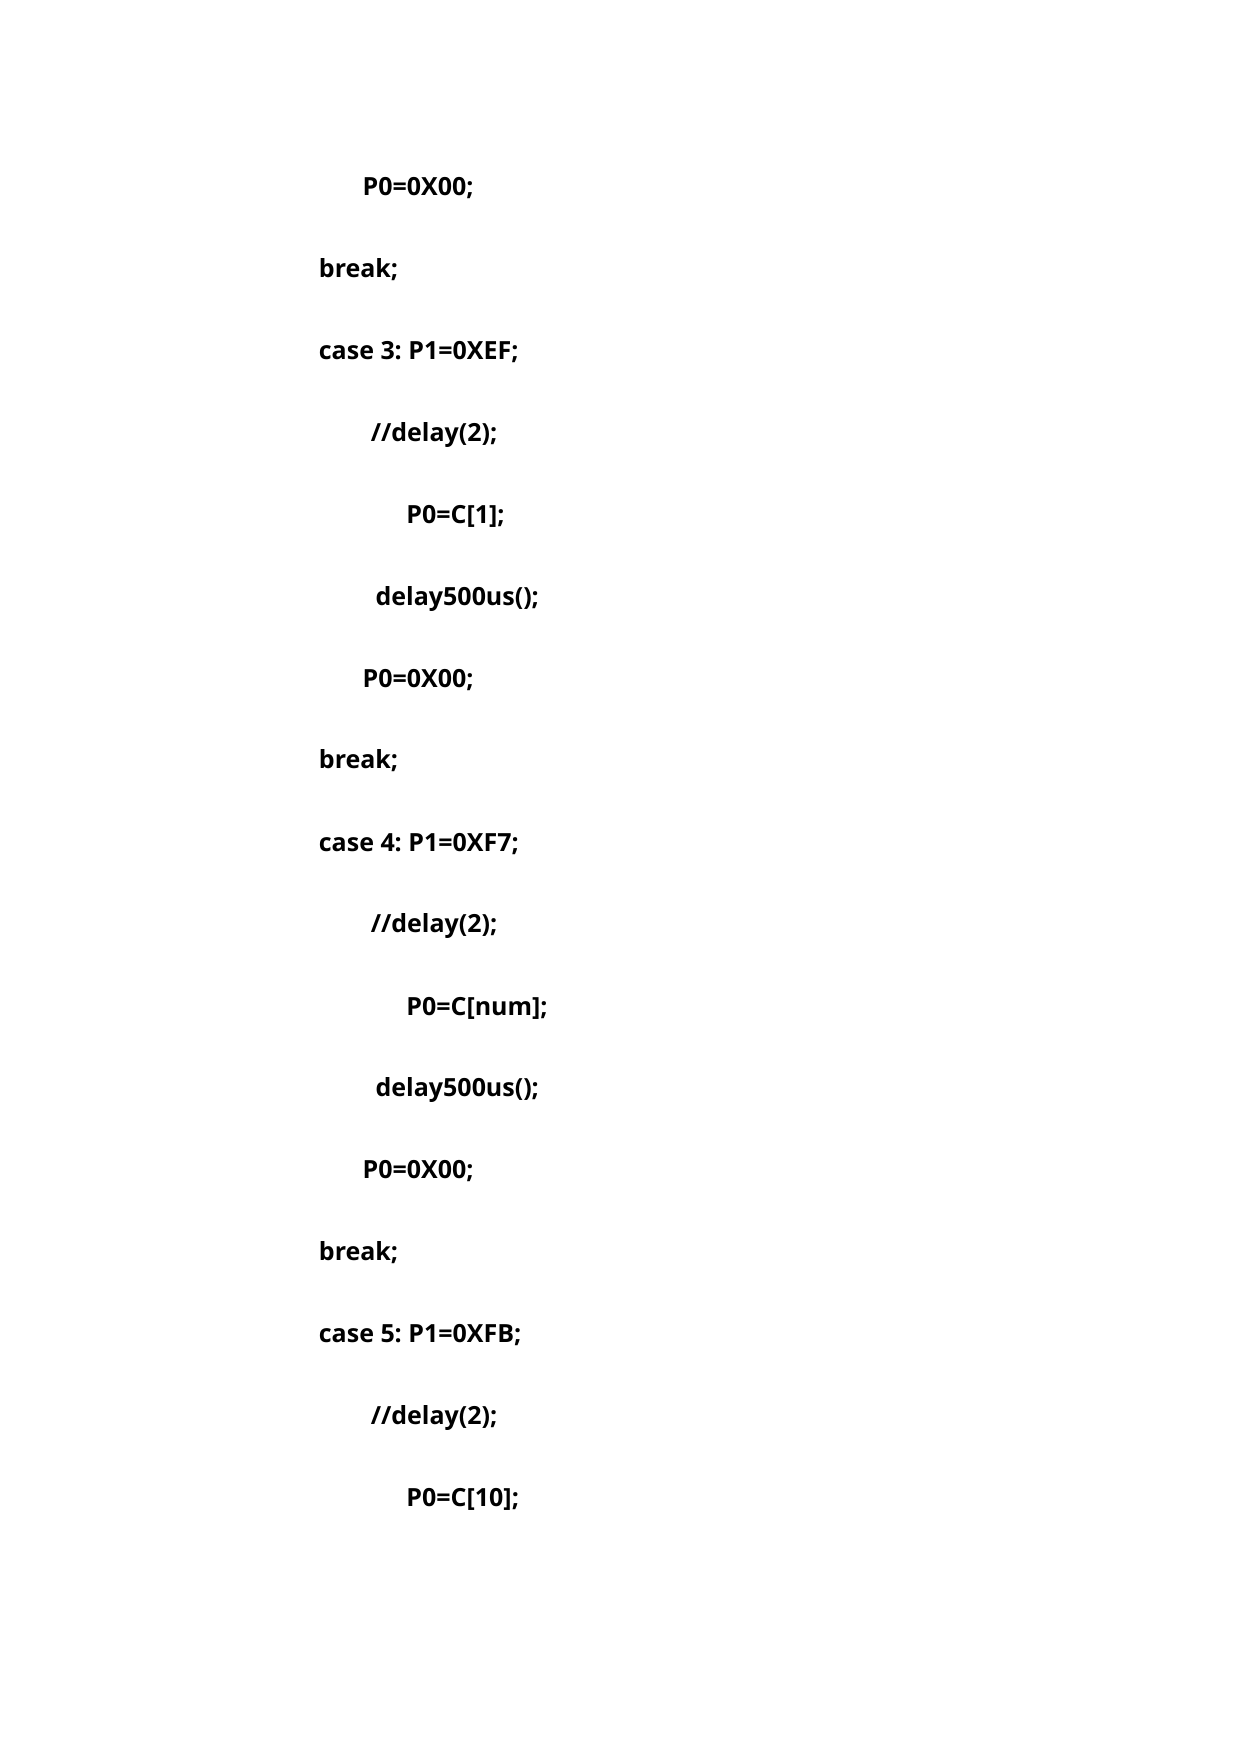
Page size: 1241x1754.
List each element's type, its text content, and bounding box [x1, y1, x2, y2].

text //delay(2); [187, 399, 1053, 464]
text //delay(2); [187, 891, 1053, 956]
text P0=C[10]; [187, 1464, 1053, 1529]
text break; [187, 235, 1053, 300]
text P0=C[num]; [187, 973, 1053, 1038]
text P0=C[1]; [187, 481, 1053, 546]
text P0=0X00; [187, 153, 1053, 218]
text case 5: P1=0XFB; [187, 1301, 1053, 1366]
text P0=0X00; [187, 1137, 1053, 1202]
text delay500us(); [187, 563, 1053, 628]
text //delay(2); [187, 1383, 1053, 1448]
text delay500us(); [187, 1055, 1053, 1120]
text case 4: P1=0XF7; [187, 809, 1053, 874]
text break; [187, 1219, 1053, 1284]
text break; [187, 727, 1053, 792]
text case 3: P1=0XEF; [187, 317, 1053, 382]
text P0=0X00; [187, 645, 1053, 710]
